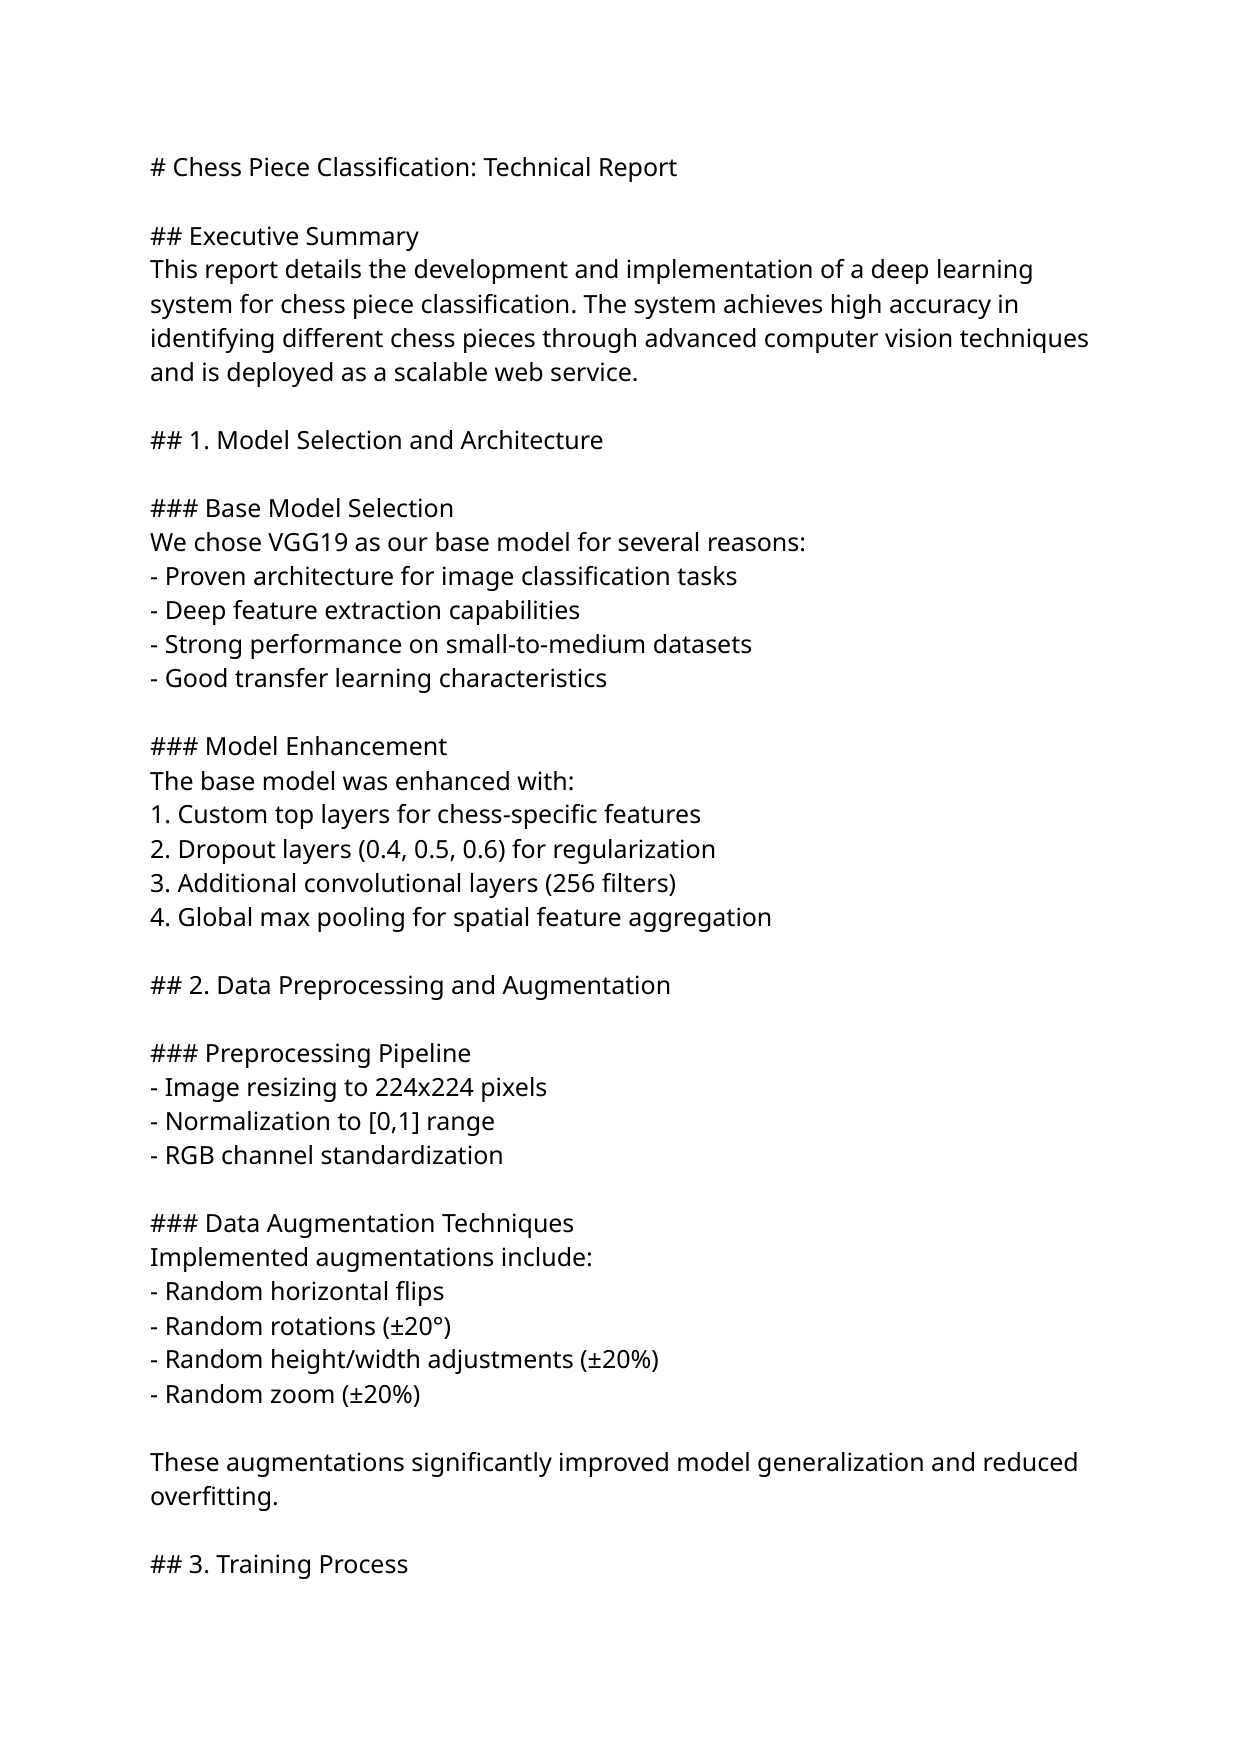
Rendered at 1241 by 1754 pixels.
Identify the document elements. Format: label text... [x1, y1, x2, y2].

text Implemented augmentations include: [150, 1240, 1090, 1274]
text The base model was enhanced with: [150, 763, 1090, 797]
text ## 3. Training Process [150, 1547, 1090, 1581]
text ### Model Enhancement [150, 729, 1090, 763]
text - Image resizing to 224x224 pixels [150, 1070, 1090, 1104]
text ## Executive Summary [150, 218, 1090, 252]
text This report details the development and implementation of a deep learning system for chess piece classification. The system achieves high accuracy in identifying different chess pieces through advanced computer vision techniques and is deployed as a scalable web service. [150, 252, 1090, 388]
text 3. Additional convolutional layers (256 filters) [150, 865, 1090, 899]
text 4. Global max pooling for spatial feature aggregation [150, 899, 1090, 933]
text We chose VGG19 as our base model for several reasons: [150, 525, 1090, 559]
text 1. Custom top layers for chess-specific features [150, 797, 1090, 831]
text ### Preprocessing Pipeline [150, 1036, 1090, 1070]
text These augmentations significantly improved model generalization and reduced overfitting. [150, 1444, 1090, 1512]
text 2. Dropout layers (0.4, 0.5, 0.6) for regularization [150, 831, 1090, 865]
text - Good transfer learning characteristics [150, 661, 1090, 695]
text ### Base Model Selection [150, 491, 1090, 525]
text - Proven architecture for image classification tasks [150, 559, 1090, 593]
text - Random rotations (±20°) [150, 1308, 1090, 1342]
text - Normalization to [0,1] range [150, 1104, 1090, 1138]
text # Chess Piece Classification: Technical Report [150, 150, 1090, 184]
text - Random height/width adjustments (±20%) [150, 1342, 1090, 1376]
text - Strong performance on small-to-medium datasets [150, 627, 1090, 661]
text - Random zoom (±20%) [150, 1376, 1090, 1410]
text - Deep feature extraction capabilities [150, 593, 1090, 627]
text ## 1. Model Selection and Architecture [150, 422, 1090, 457]
text ## 2. Data Preprocessing and Augmentation [150, 967, 1090, 1002]
text - Random horizontal flips [150, 1274, 1090, 1308]
text - RGB channel standardization [150, 1138, 1090, 1172]
text ### Data Augmentation Techniques [150, 1206, 1090, 1240]
